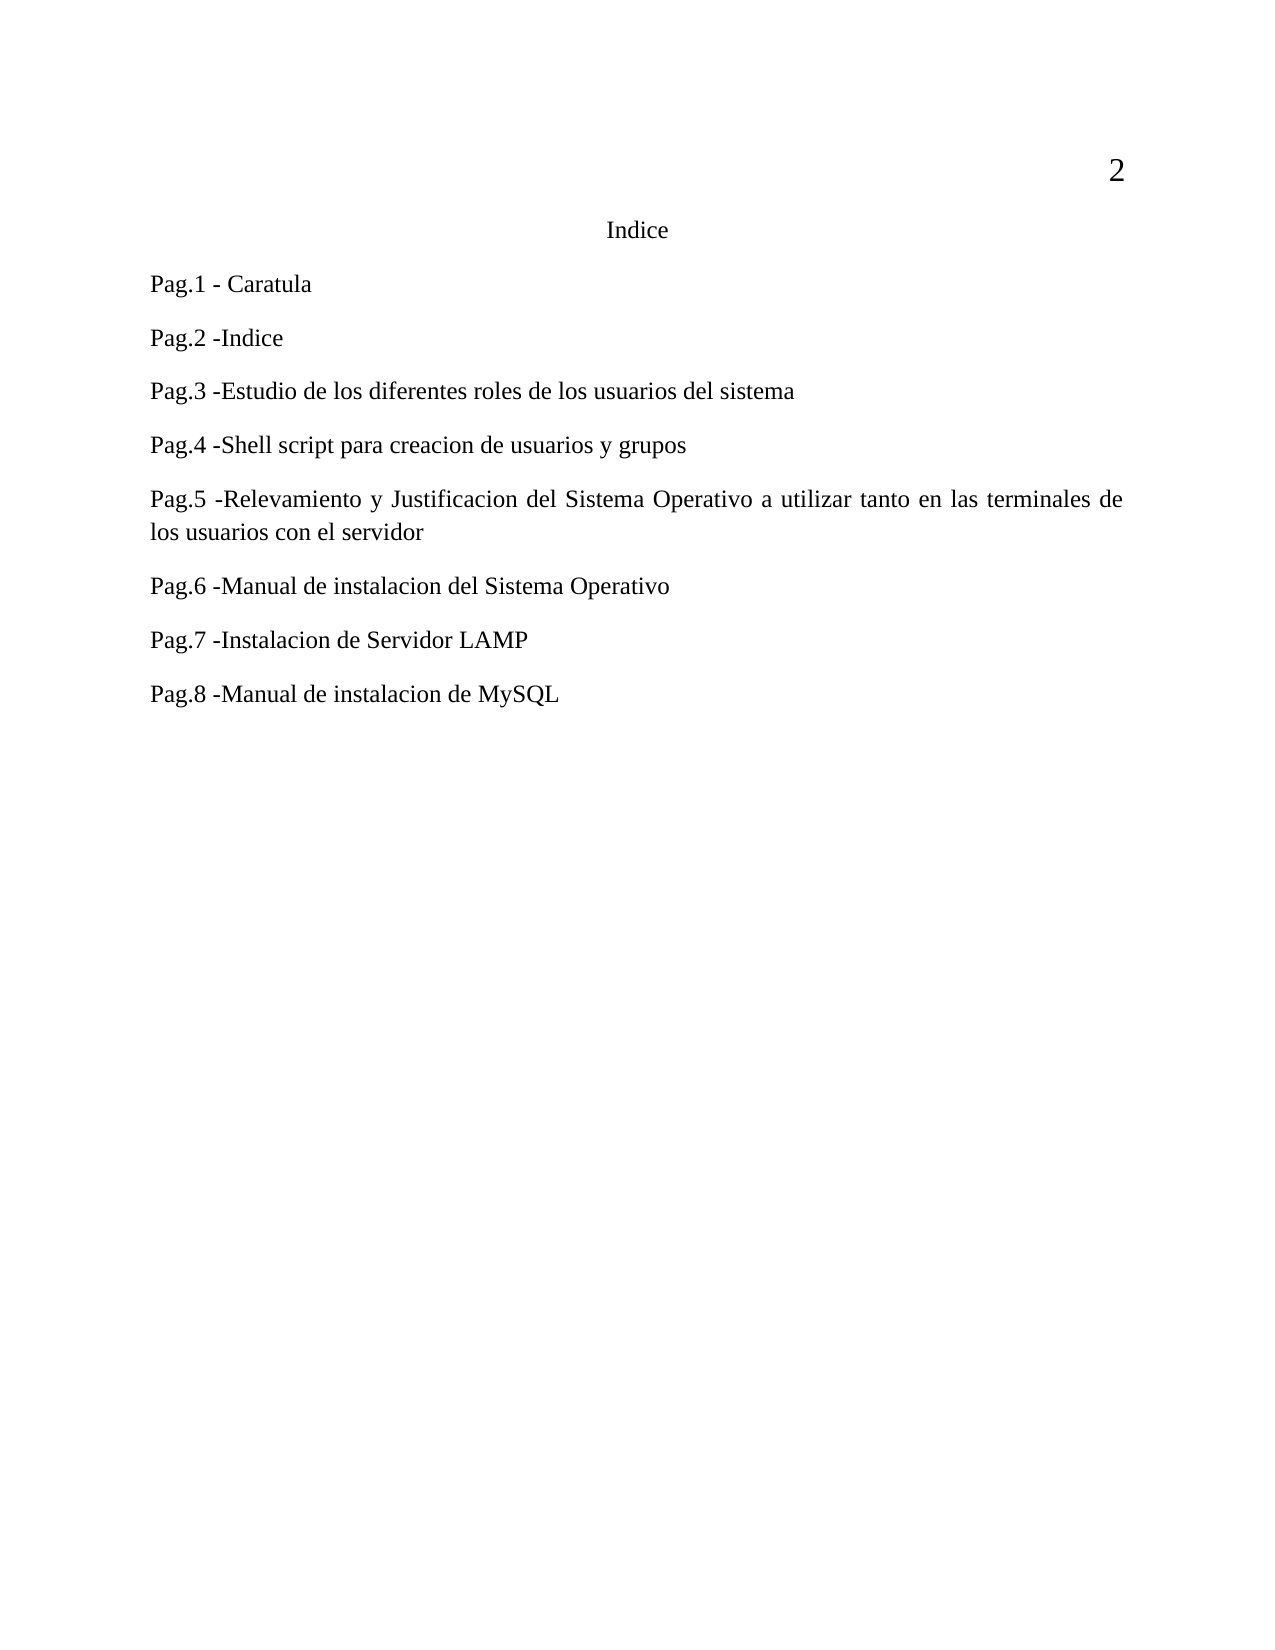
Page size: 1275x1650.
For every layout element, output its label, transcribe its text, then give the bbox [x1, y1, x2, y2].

text Pag.7 -Instalacion de Servidor LAMP [150, 625, 1125, 654]
text Pag.3 -Estudio de los diferentes roles de los usuarios del sistema [150, 376, 1125, 405]
text Pag.4 -Shell script para creacion de usuarios y grupos [150, 430, 1125, 459]
text Indice [150, 215, 1125, 244]
text Pag.6 -Manual de instalacion del Sistema Operativo [150, 571, 1125, 600]
text 2 [150, 150, 1125, 188]
text Pag.8 -Manual de instalacion de MySQL [150, 679, 1125, 707]
text Pag.2 -Indice [150, 323, 1125, 351]
text Pag.5 -Relevamiento y Justificacion del Sistema Operativo a utilizar tanto en las terminales de los usuarios con el servidor [150, 484, 1125, 546]
text Pag.1 - Caratula [150, 269, 1125, 297]
